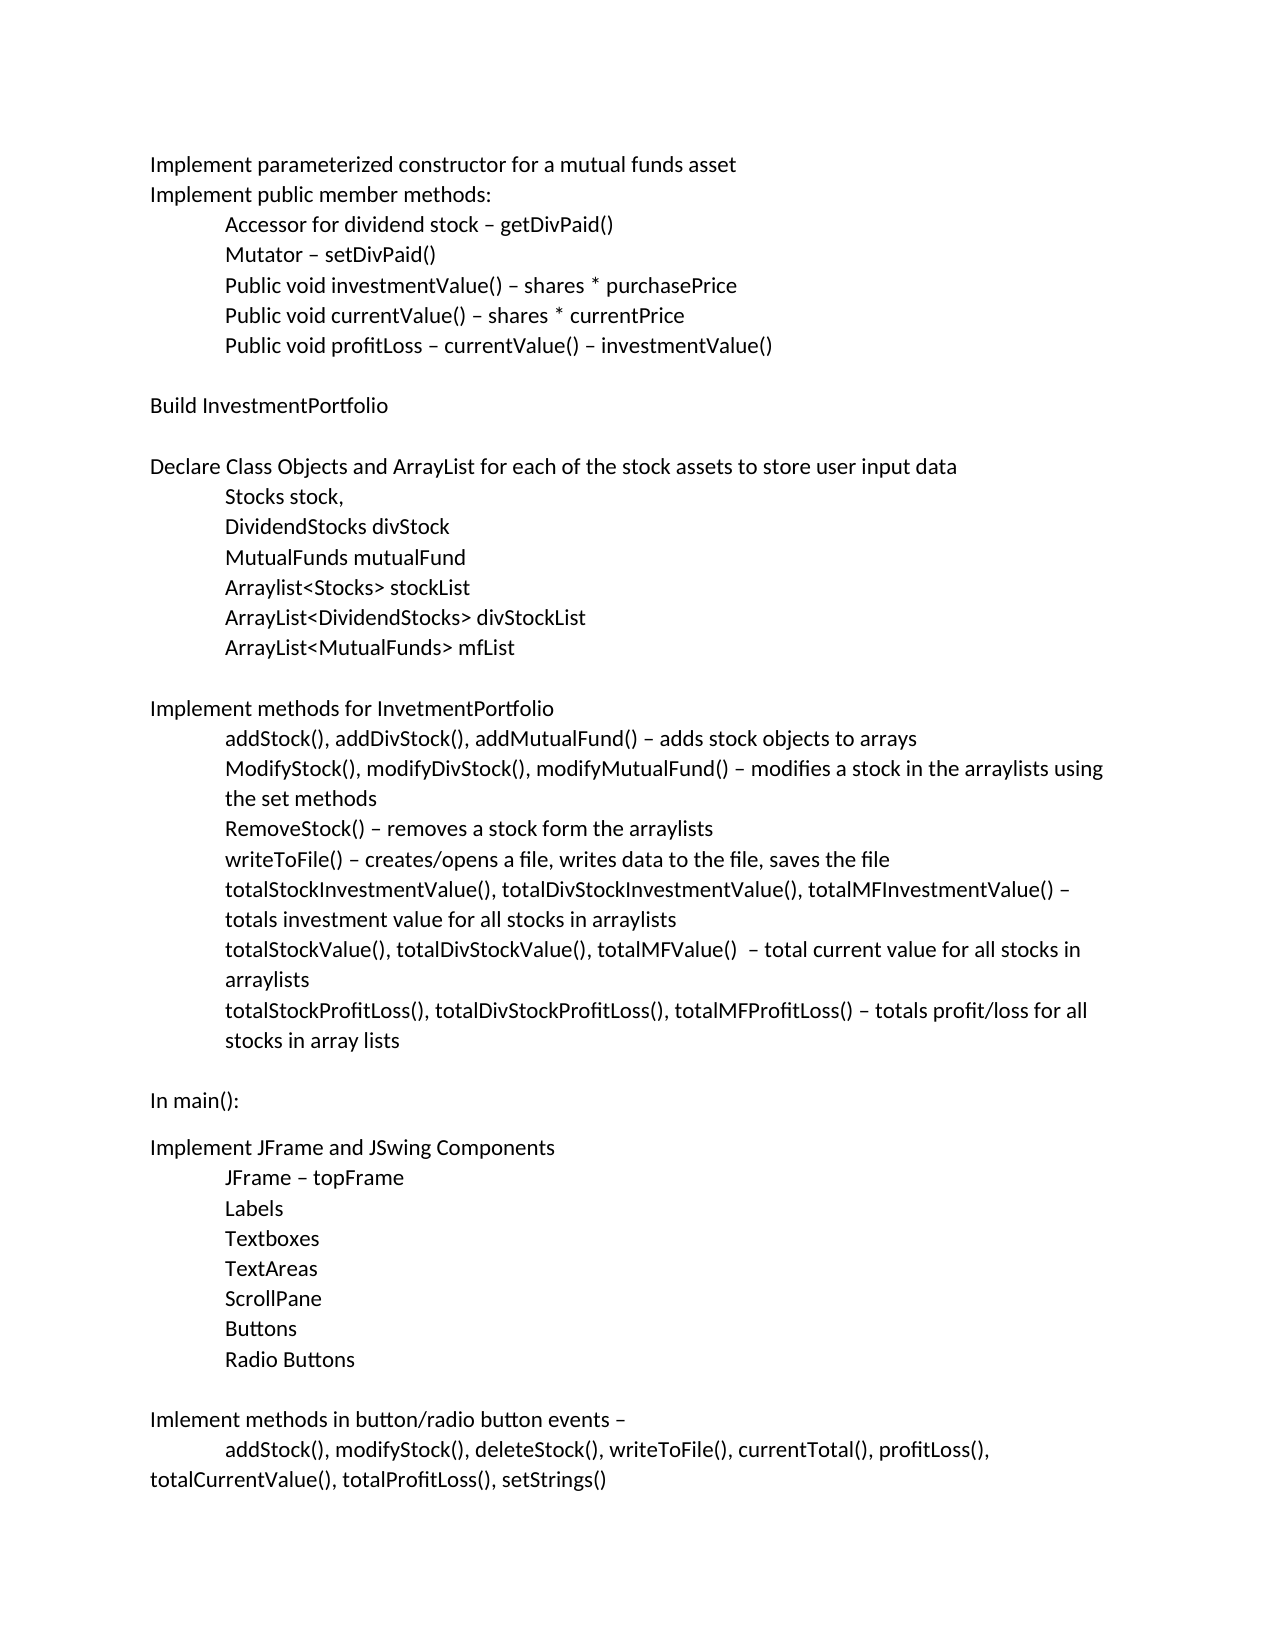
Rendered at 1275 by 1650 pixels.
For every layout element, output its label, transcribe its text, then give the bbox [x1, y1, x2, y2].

text totalStockProfitLoss(), totalDivStockProfitLoss(), totalMFProfitLoss() – totals profit/loss for all stocks in array lists [225, 996, 1125, 1054]
text Implement JFrame and JSwing Components [150, 1133, 1125, 1161]
text Stocks stock, [150, 482, 1125, 510]
text Declare Class Objects and ArrayList for each of the stock assets to store user input data [150, 452, 1125, 480]
text Implement parameterized constructor for a mutual funds asset [150, 150, 1125, 178]
text ScrollPane [150, 1284, 1125, 1312]
text writeToFile() – creates/opens a file, writes data to the file, saves the file [225, 845, 1125, 873]
text addStock(), modifyStock(), deleteStock(), writeToFile(), currentTotal(), profitLoss(), totalCurrentValue(), totalProfitLoss(), setStrings() [150, 1435, 1125, 1494]
text Public void investmentValue() – shares * purchasePrice [150, 271, 1125, 299]
text Buttons [150, 1314, 1125, 1343]
text In main(): [150, 1086, 1125, 1114]
text DividendStocks divStock [150, 512, 1125, 541]
text totalStockInvestmentValue(), totalDivStockInvestmentValue(), totalMFInvestmentValue() – totals investment value for all stocks in arraylists [225, 875, 1125, 933]
text totalStockValue(), totalDivStockValue(), totalMFValue() – total current value for all stocks in arraylists [225, 935, 1125, 994]
text Radio Buttons [150, 1345, 1125, 1373]
text Build InvestmentPortfolio [150, 392, 1125, 420]
text RemoveStock() – removes a stock form the arraylists [225, 814, 1125, 843]
text addStock(), addDivStock(), addMutualFund() – adds stock objects to arrays [225, 724, 1125, 752]
text ArrayList<MutualFunds> mfList [150, 633, 1125, 661]
text Textboxes [150, 1224, 1125, 1252]
text ArrayList<DividendStocks> divStockList [150, 603, 1125, 631]
text Public void currentValue() – shares * currentPrice [150, 301, 1125, 329]
text Labels [150, 1194, 1125, 1222]
text ModifyStock(), modifyDivStock(), modifyMutualFund() – modifies a stock in the arraylists using the set methods [225, 754, 1125, 812]
text Public void profitLoss – currentValue() – investmentValue() [150, 331, 1125, 359]
text MutualFunds mutualFund [150, 543, 1125, 571]
text TextAreas [150, 1254, 1125, 1282]
text Imlement methods in button/radio button events – [150, 1405, 1125, 1433]
text Implement public member methods: [150, 180, 1125, 208]
text Accessor for dividend stock – getDivPaid() [150, 210, 1125, 238]
text Implement methods for InvetmentPortfolio [150, 694, 1125, 722]
text Arraylist<Stocks> stockList [150, 573, 1125, 601]
text JFrame – topFrame [150, 1163, 1125, 1192]
text Mutator – setDivPaid() [150, 241, 1125, 269]
